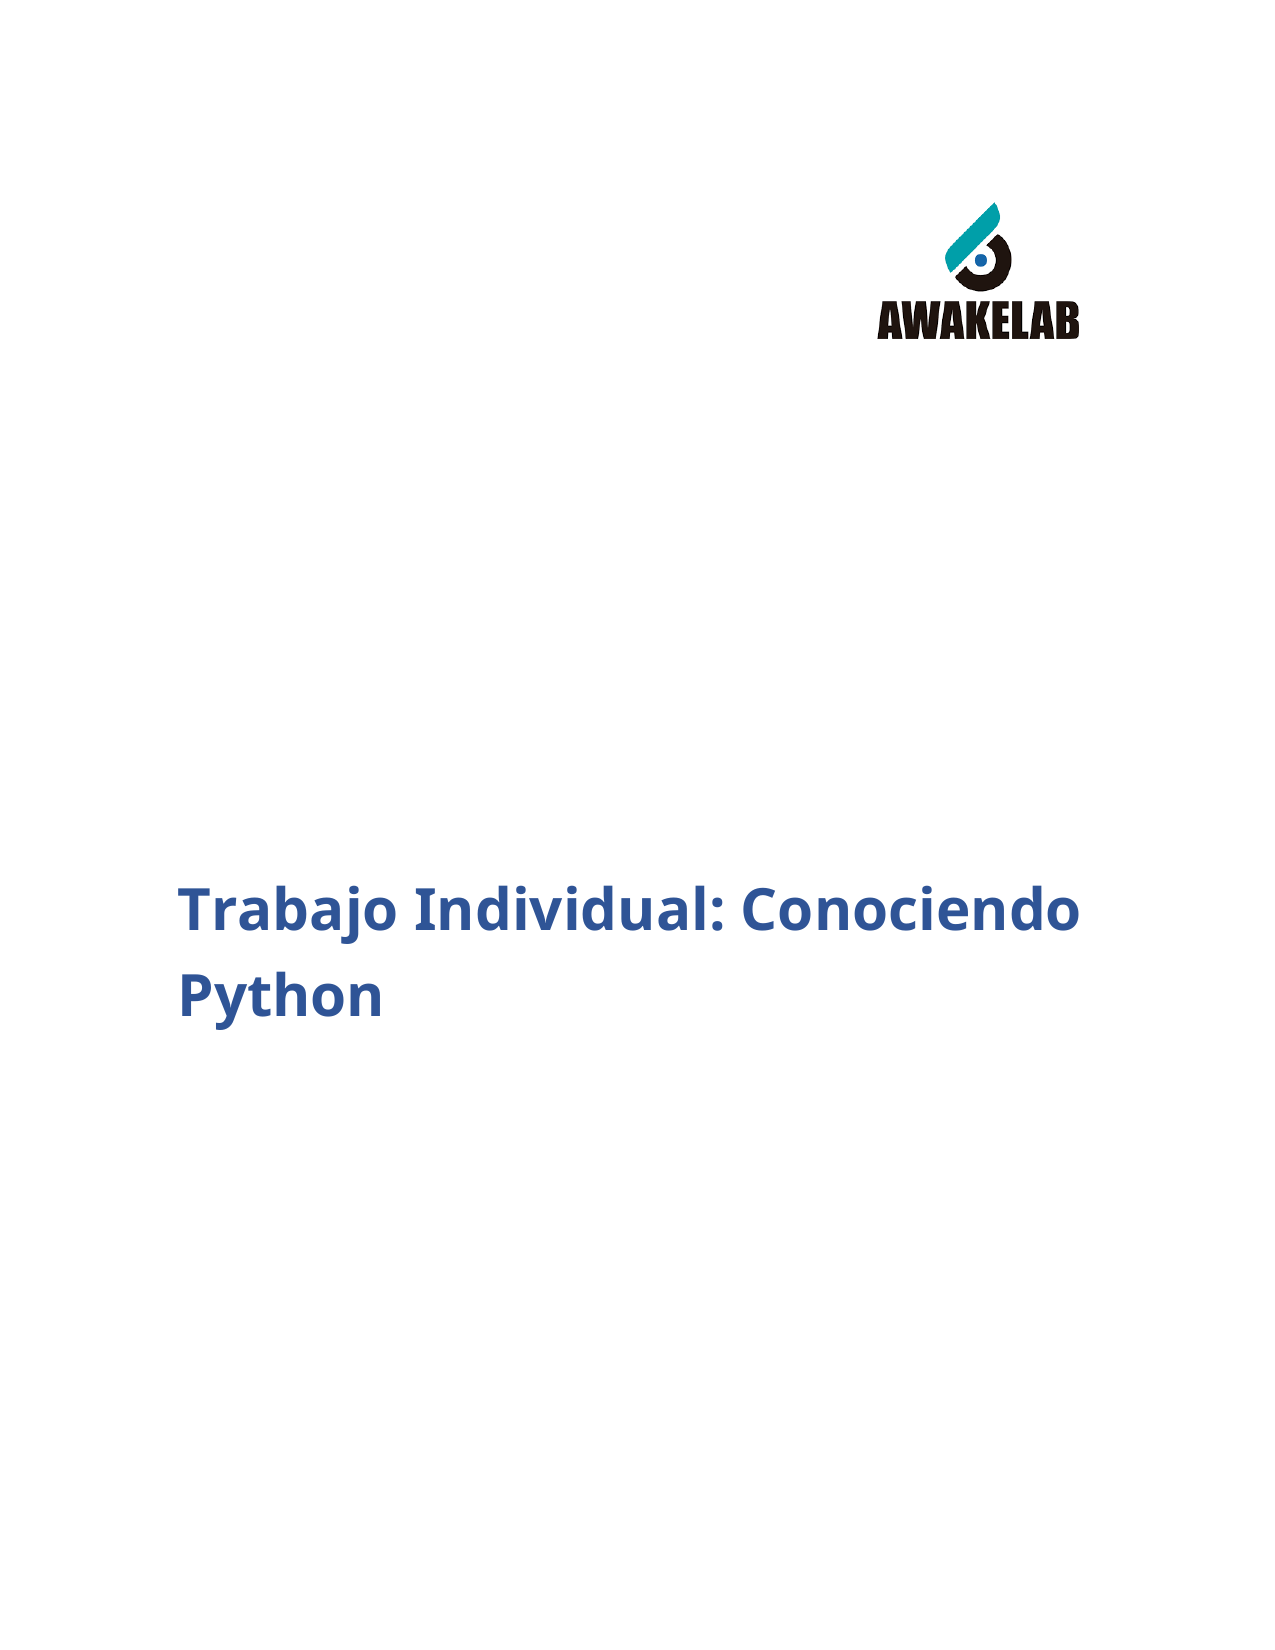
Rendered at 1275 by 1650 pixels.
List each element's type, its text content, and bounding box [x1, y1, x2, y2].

subtitle Trabajo Individual: Conociendo Python [177, 868, 1098, 1033]
picture [877, 202, 1079, 339]
